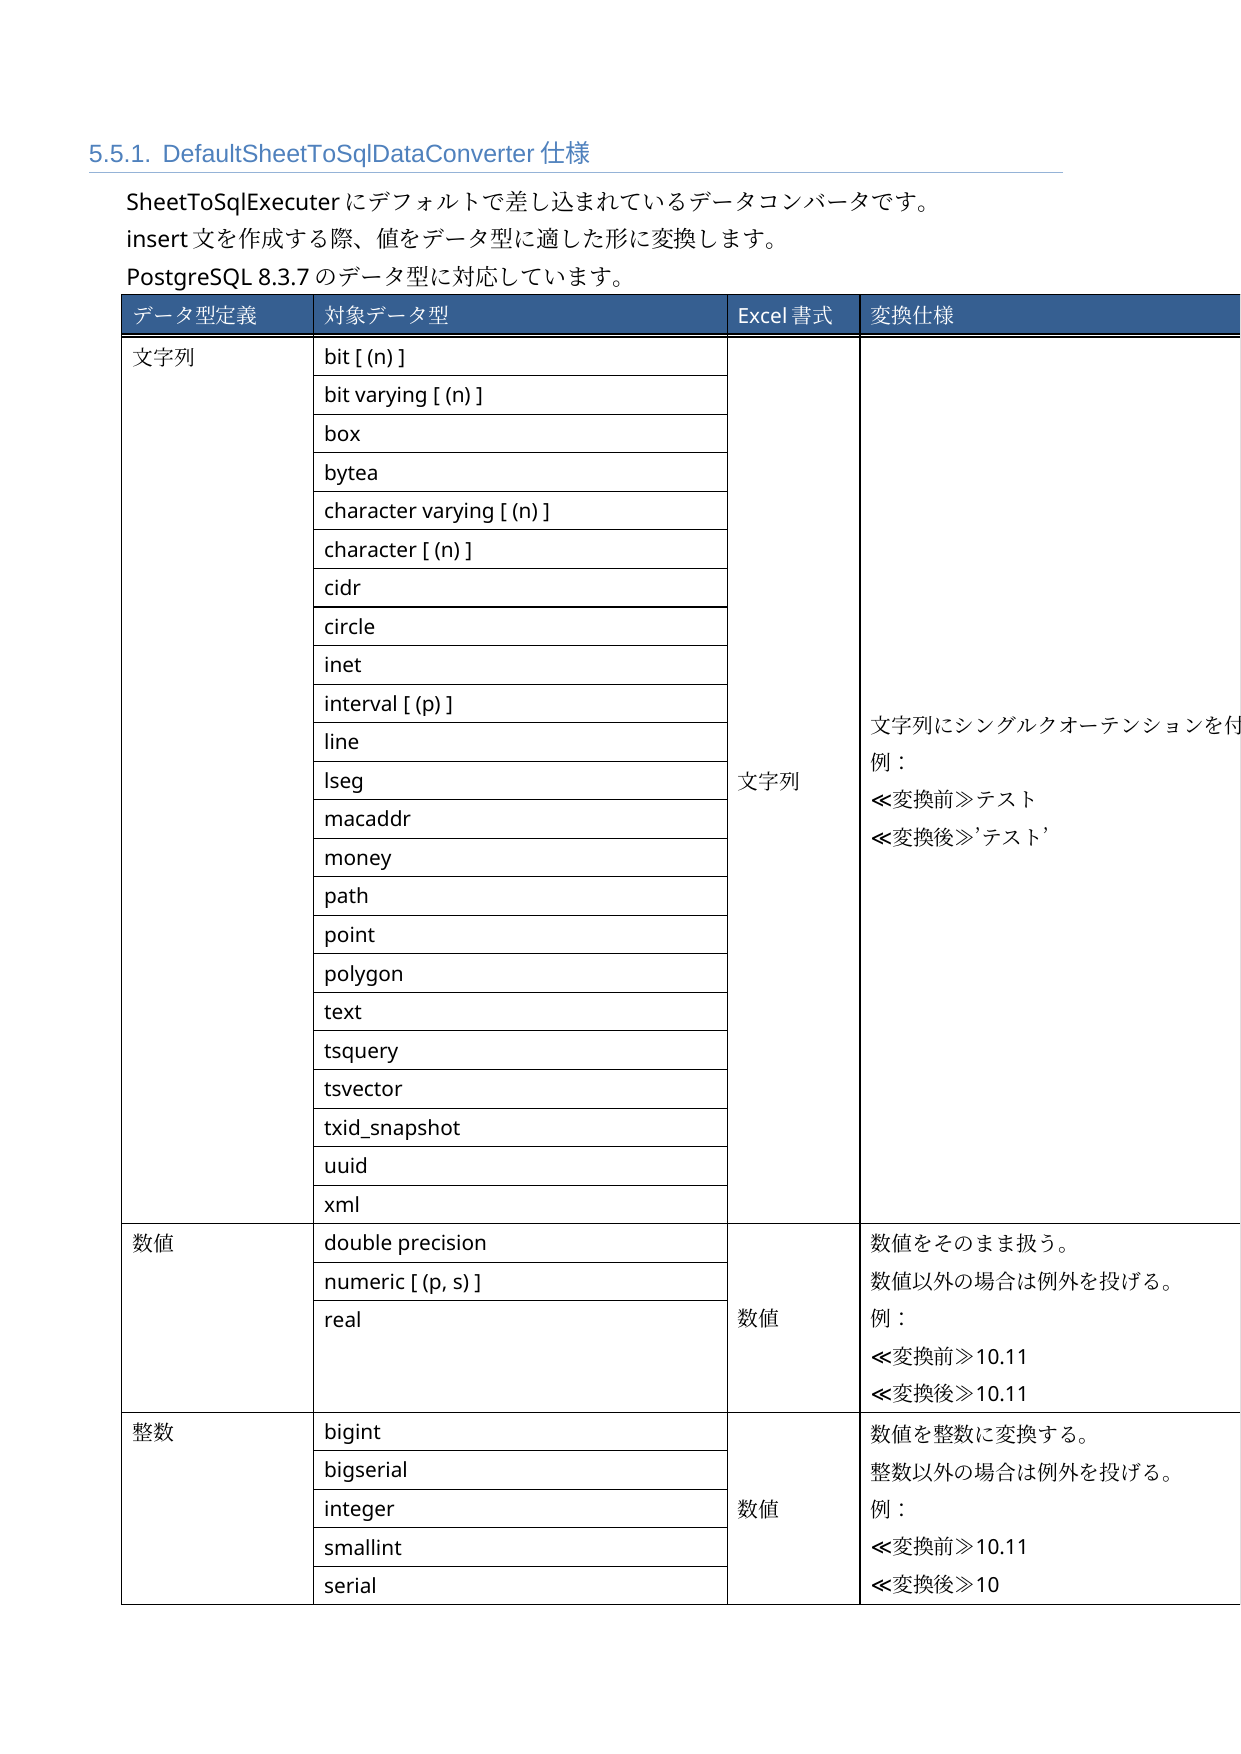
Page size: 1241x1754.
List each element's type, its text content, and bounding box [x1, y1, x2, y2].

table_cell interval [ (p) ] [314, 685, 727, 722]
table_cell character [ (n) ] [314, 530, 727, 568]
table_cell lseg [314, 762, 727, 799]
table_cell money [314, 839, 727, 876]
table_cell real [314, 1301, 727, 1412]
table_header データ型定義 [122, 295, 313, 333]
text SheetToSqlExecuterにデフォルトで差し込まれているデータコンバータです。 [89, 182, 1063, 219]
table_cell polygon [314, 954, 727, 992]
table_cell 文字列 [728, 338, 859, 1223]
table_cell bit [ (n) ] [314, 338, 727, 375]
table_cell bytea [314, 453, 727, 491]
table_cell 数値をそのまま扱う。 数値以外の場合は例外を投げる。 例： ≪変換前≫10.11 ≪変換後≫10.11 [861, 1224, 1240, 1412]
table_cell text [314, 993, 727, 1030]
table_cell circle [314, 608, 727, 645]
table_cell macaddr [314, 800, 727, 838]
table_cell point [314, 916, 727, 953]
table_cell double precision [314, 1224, 727, 1262]
table_cell inet [314, 646, 727, 683]
table_cell character varying [ (n) ] [314, 492, 727, 529]
table_cell bigserial [314, 1451, 727, 1489]
table_cell cidr [314, 569, 727, 606]
table_cell box [314, 415, 727, 452]
table_cell 数値を整数に変換する。 整数以外の場合は例外を投げる。 例： ≪変換前≫10.11 ≪変換後≫10 [861, 1413, 1240, 1604]
table_cell line [314, 723, 727, 761]
text PostgreSQL 8.3.7のデータ型に対応しています。 [89, 257, 1063, 294]
table_cell 整数 [122, 1413, 313, 1604]
table_cell bigint [314, 1413, 727, 1450]
table_cell integer [314, 1490, 727, 1527]
table_cell bit varying [ (n) ] [314, 376, 727, 414]
table_cell uuid [314, 1147, 727, 1184]
table_cell 数値 [728, 1224, 859, 1412]
table_header Excel書式 [728, 295, 859, 333]
subtitle DefaultSheetToSqlDataConverter仕様 [89, 133, 1063, 172]
table_cell serial [314, 1567, 727, 1604]
table_cell 数値 [122, 1224, 313, 1412]
table_cell smallint [314, 1528, 727, 1566]
table_cell 文字列にシングルクオーテンションを付与する。 例： ≪変換前≫テスト ≪変換後≫’テスト’ [861, 338, 1240, 1223]
table_cell numeric [ (p, s) ] [314, 1263, 727, 1300]
table_header 変換仕様 [861, 295, 1240, 333]
table_cell 数値 [728, 1413, 859, 1604]
table_cell path [314, 877, 727, 915]
text insert文を作成する際、値をデータ型に適した形に変換します。 [89, 219, 1063, 257]
table_cell txid_snapshot [314, 1109, 727, 1146]
table_cell 文字列 [122, 338, 313, 1223]
table_header 対象データ型 [314, 295, 727, 333]
table_cell tsvector [314, 1070, 727, 1107]
table_cell xml [314, 1186, 727, 1223]
table_cell tsquery [314, 1031, 727, 1069]
